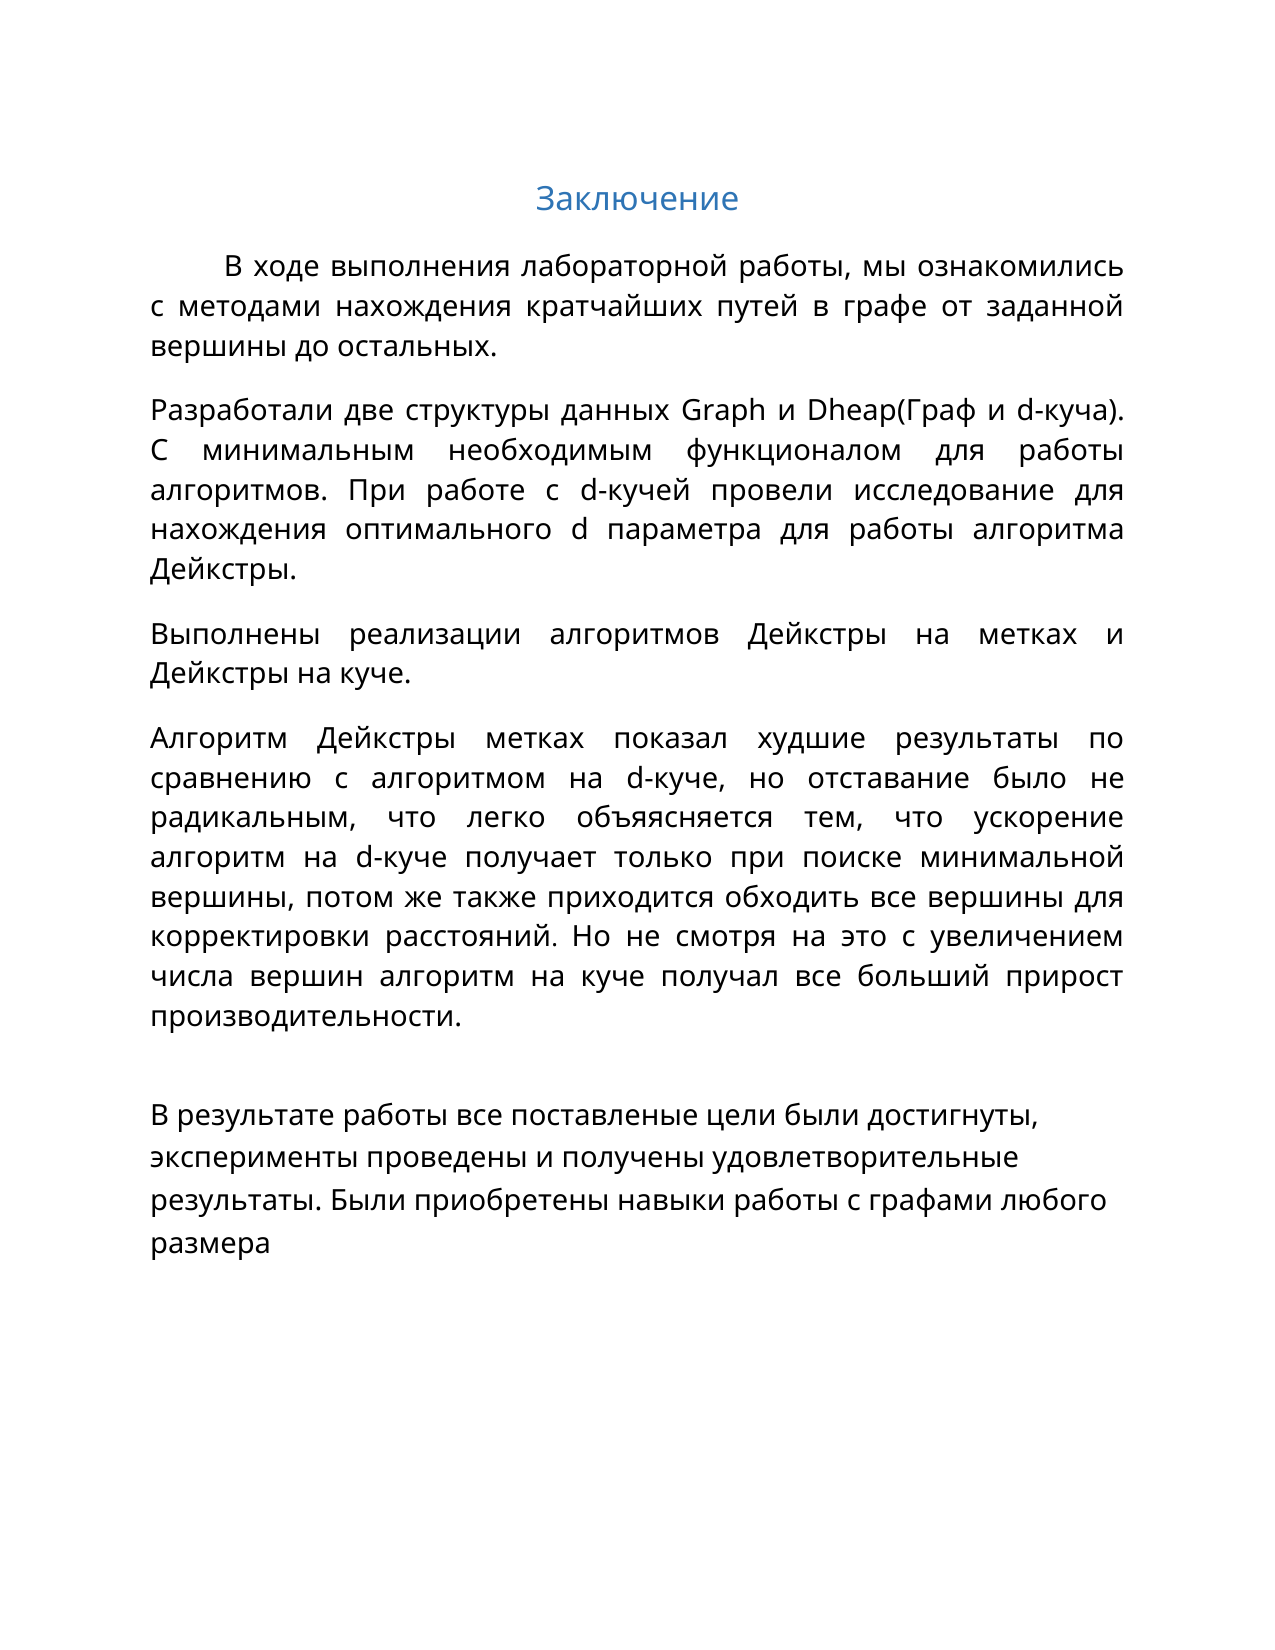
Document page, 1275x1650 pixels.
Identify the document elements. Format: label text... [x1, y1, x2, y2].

text Разработали две структуры данных Graph и Dheap(Граф и d-куча). С минимальным необходимым функционалом для работы алгоритмов. При работе с d-кучей провели исследование для нахождения оптимального d параметра для работы алгоритма Дейкстры. [150, 389, 1125, 588]
subtitle Заключение [150, 175, 1125, 220]
text В ходе выполнения лабораторной работы, мы ознакомились с методами нахождения кратчайших путей в графе от заданной вершины до остальных. [150, 245, 1125, 364]
text В результате работы все поставленые цели были достигнуты, эксперименты проведены и получены удовлетворительные результаты. Были приобретены навыки работы с графами любого размера [150, 1094, 1125, 1262]
text Выполнены реализации алгоритмов Дейкстры на метках и Дейкстры на куче. [150, 613, 1125, 692]
text Алгоритм Дейкстры метках показал худшие результаты по сравнению с алгоритмом на d-куче, но отставание было не радикальным, что легко объяясняется тем, что ускорение алгоритм на d-куче получает только при поиске минимальной вершины, потом же также приходится обходить все вершины для корректировки расстояний. Но не смотря на это с увеличением числа вершин алгоритм на куче получал все больший прирост производительности. [150, 717, 1125, 1035]
